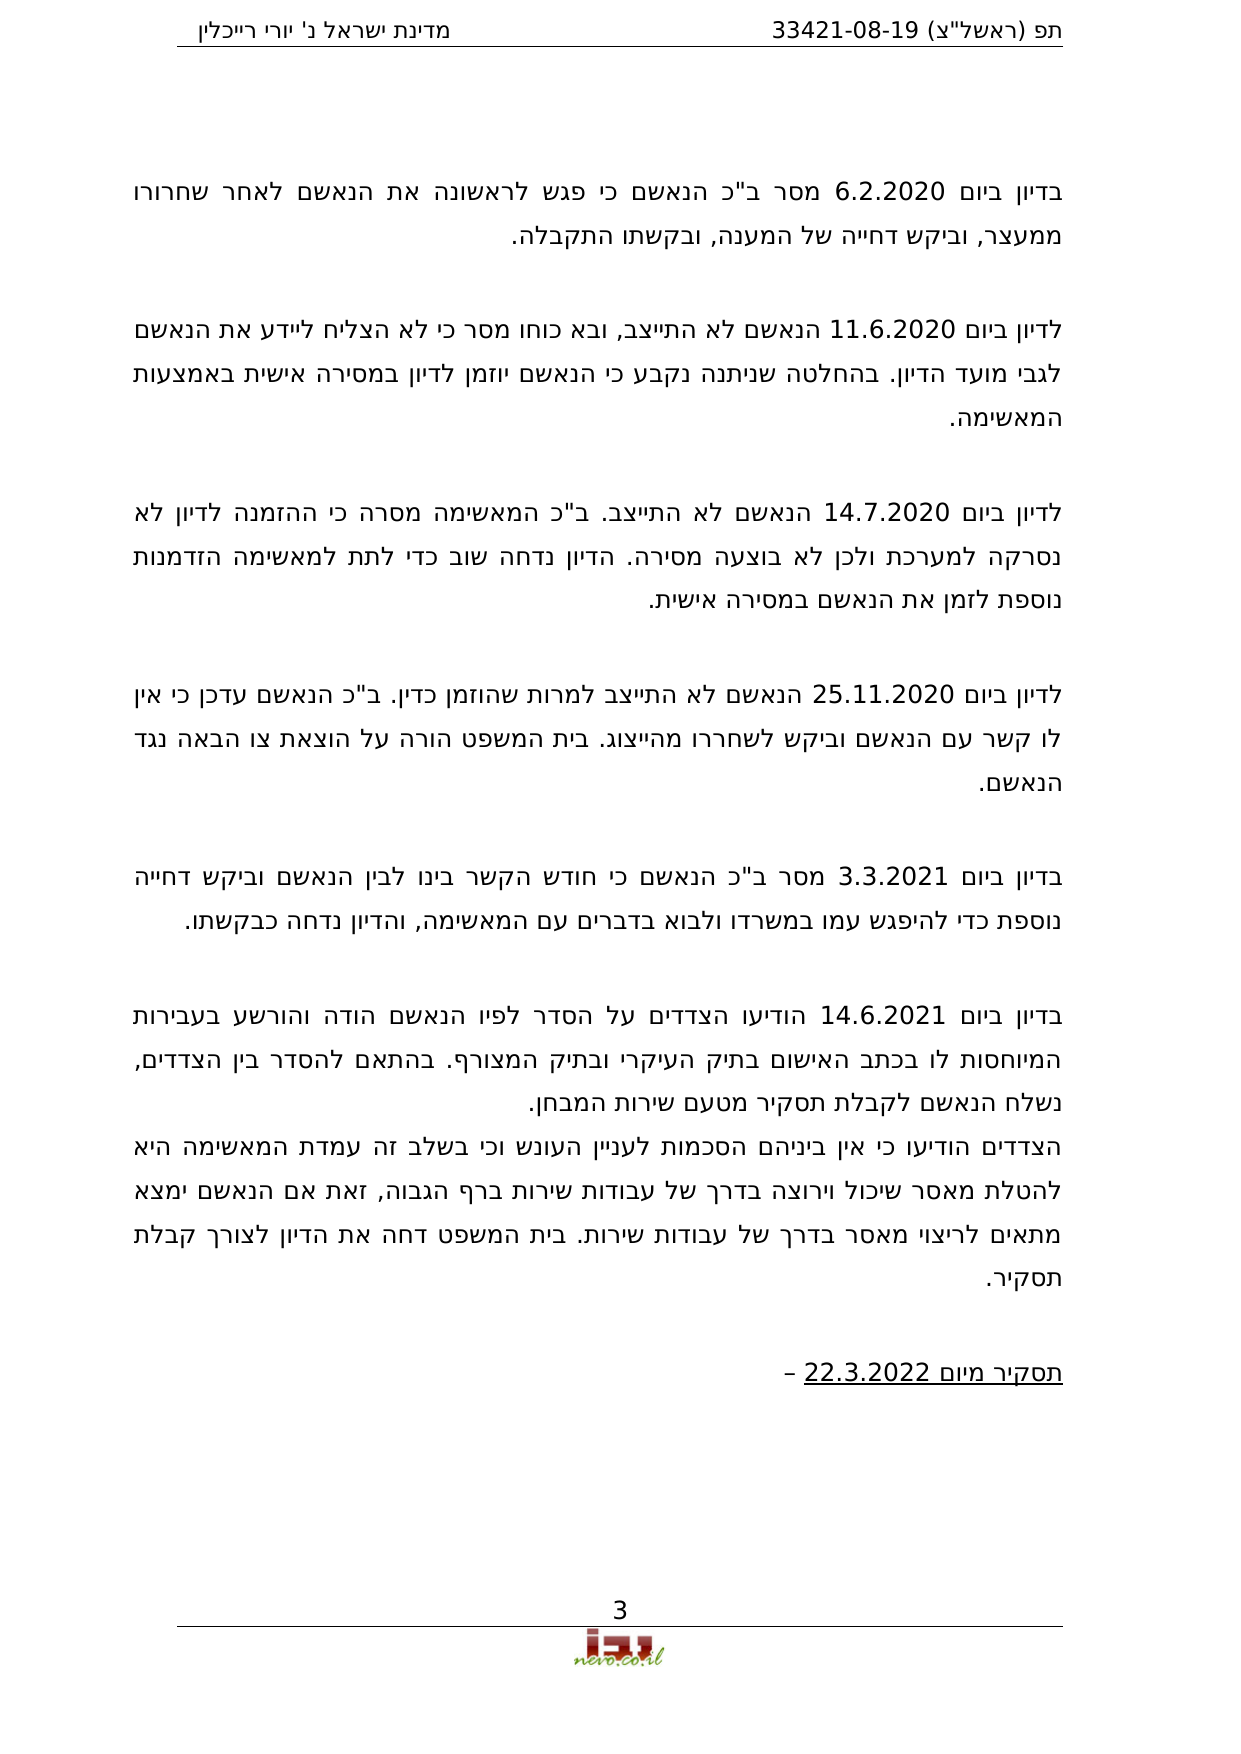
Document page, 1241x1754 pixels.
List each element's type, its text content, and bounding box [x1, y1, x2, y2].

text לדיון ביום 14.7.2020 הנאשם לא התייצב. ב"כ המאשימה מסרה כי ההזמנה לדיון לא נסרקה למערכת ולכן לא בוצעה מסירה. הדיון נדחה שוב כדי לתת למאשימה הזדמנות נוספת לזמן את הנאשם במסירה אישית. [133, 498, 1063, 615]
text בדיון ביום 6.2.2020 מסר ב"כ הנאשם כי פגש לראשונה את הנאשם לאחר שחרורו ממעצר, וביקש דחייה של המענה, ובקשתו התקבלה. [133, 177, 1063, 250]
text בדיון ביום 14.6.2021 הודיעו הצדדים על הסדר לפיו הנאשם הודה והורשע בעבירות המיוחסות לו בכתב האישום בתיק העיקרי ובתיק המצורף. בהתאם להסדר בין הצדדים, נשלח הנאשם לקבלת תסקיר מטעם שירות המבחן. [133, 1001, 1063, 1118]
picture [574, 1628, 666, 1667]
text הצדדים הודיעו כי אין ביניהם הסכמות לעניין העונש וכי בשלב זה עמדת המאשימה היא להטלת מאסר שיכול וירוצה בדרך של עבודות שירות ברף הגבוה, זאת אם הנאשם ימצא מתאים לריצוי מאסר בדרך של עבודות שירות. בית המשפט דחה את הדיון לצורך קבלת תסקיר. [133, 1132, 1063, 1293]
text בדיון ביום 3.3.2021 מסר ב"כ הנאשם כי חודש הקשר בינו לבין הנאשם וביקש דחייה נוספת כדי להיפגש עמו במשרדו ולבוא בדברים עם המאשימה, והדיון נדחה כבקשתו. [133, 863, 1063, 936]
text לדיון ביום 11.6.2020 הנאשם לא התייצב, ובא כוחו מסר כי לא הצליח ליידע את הנאשם לגבי מועד הדיון. בהחלטה שניתנה נקבע כי הנאשם יוזמן לדיון במסירה אישית באמצעות המאשימה. [133, 316, 1063, 432]
text תסקיר מיום 22.3.2022 – [133, 1358, 1063, 1388]
text לדיון ביום 25.11.2020 הנאשם לא התייצב למרות שהוזמן כדין. ב"כ הנאשם עדכן כי אין לו קשר עם הנאשם וביקש לשחררו מהייצוג. בית המשפט הורה על הוצאת צו הבאה נגד הנאשם. [133, 680, 1063, 797]
